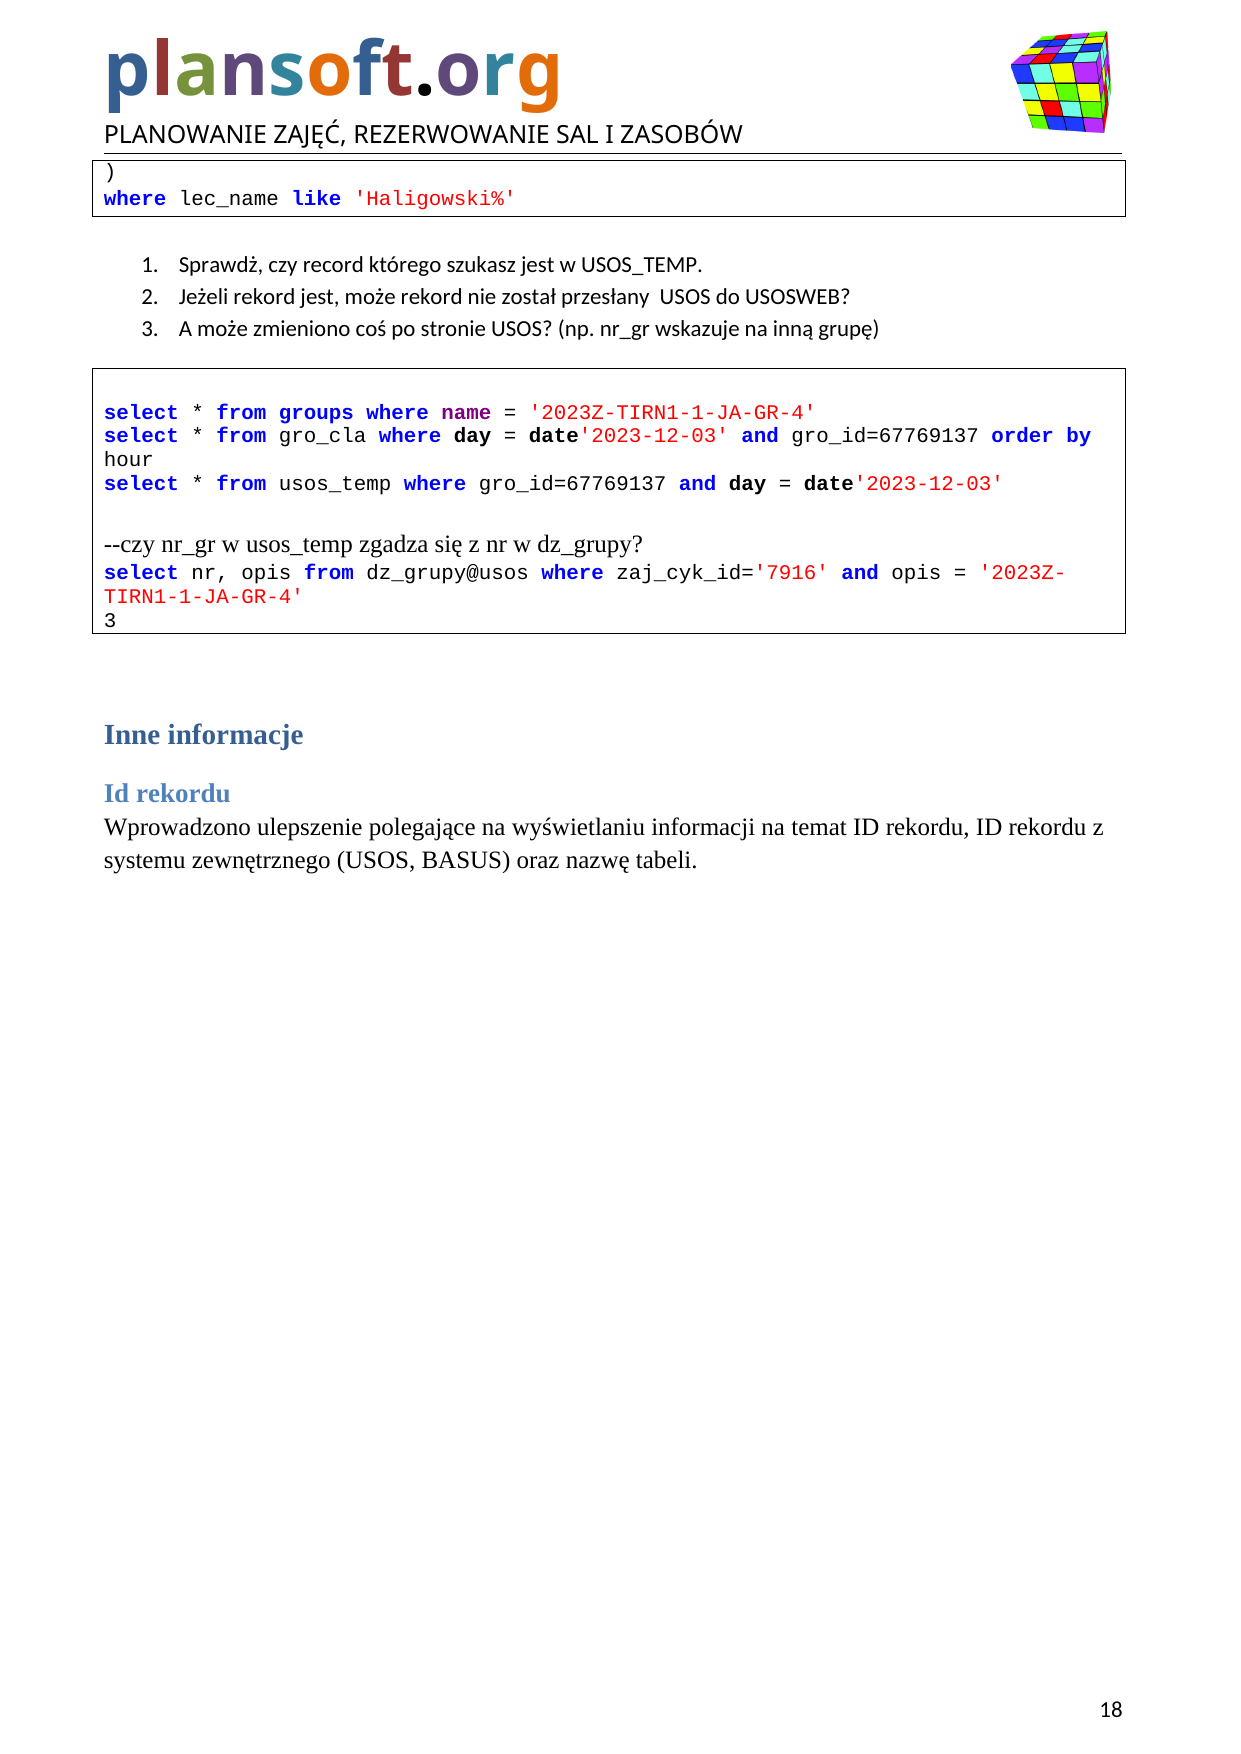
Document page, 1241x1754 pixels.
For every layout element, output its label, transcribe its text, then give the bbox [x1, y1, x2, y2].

subtitle Inne informacje [103, 717, 1122, 751]
list Sprawdż, czy record którego szukasz jest w USOS_TEMP. [141, 250, 1122, 278]
table_header select * from groups where name = '2023Z-TIRN1-1-JA-GR-4' select * from gro_cla where day = date'2023-12-03' and gro_id=67769137 order by hour select * from usos_temp where gro_id=67769137 and day = date'2023-12-03' --czy nr_gr w usos_temp zgadza się z nr w dz_grupy? select nr, opis from dz_grupy@usos where zaj_cyk_id='7916' and opis = '2023Z-TIRN1-1-JA-GR-4' 3 [93, 369, 1125, 633]
subtitle Id rekordu [103, 777, 1122, 808]
picture [1011, 31, 1111, 133]
list Jeżeli rekord jest, może rekord nie został przesłany USOS do USOSWEB? [141, 282, 1122, 310]
list A może zmieniono coś po stronie USOS? (np. nr_gr wskazuje na inną grupę) [141, 314, 1122, 343]
text Wprowadzono ulepszenie polegające na wyświetlaniu informacji na temat ID rekordu, ID rekordu z systemu zewnętrznego (USOS, BASUS) oraz nazwę tabeli. [103, 812, 1122, 874]
